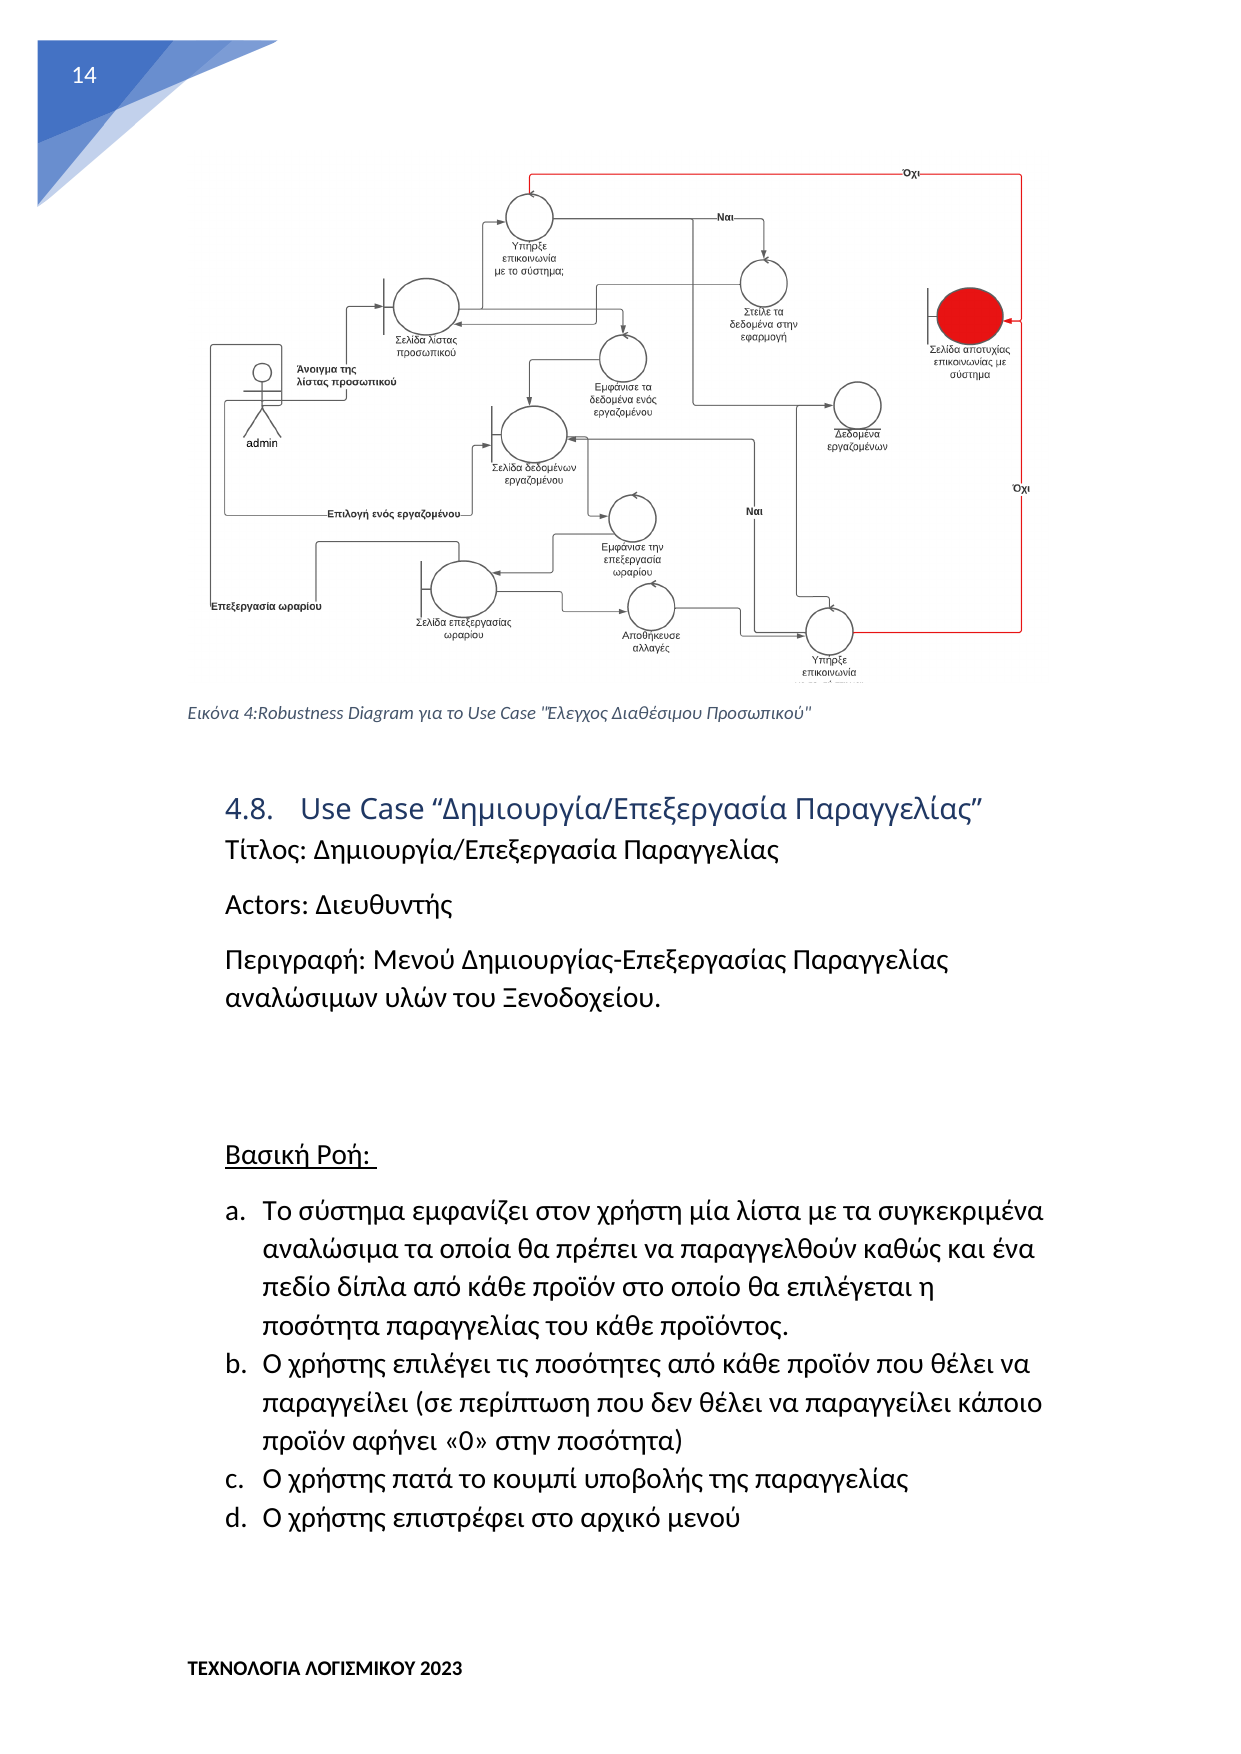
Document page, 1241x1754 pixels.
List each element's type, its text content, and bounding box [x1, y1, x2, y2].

text Περιγραφή: Μενού Δημιουργίας-Επεξεργασίας Παραγγελίας αναλώσιμων υλών του Ξενοδοχείου. [225, 941, 1053, 1015]
text Actors: Διευθυντής [187, 886, 1053, 921]
subtitle Use Case “Δημιουργία/Επεξεργασία Παραγγελίας” [225, 788, 1053, 828]
list Ο χρήστης πατά το κουμπί υποβολής της παραγγελίας [225, 1461, 1053, 1496]
picture [37, 40, 1049, 683]
text Τίτλος: Δημιουργία/Επεξεργασία Παραγγελίας [187, 831, 1053, 866]
list Ο χρήστης επιστρέφει στο αρχικό μενού [225, 1499, 1053, 1535]
list Ο χρήστης επιλέγει τις ποσότητες από κάθε προϊόν που θέλει να παραγγείλει (σε περίπτωση που δεν θέλει να παραγγείλει κάποιο προϊόν αφήνει «0» στην ποσότητα) [225, 1345, 1053, 1458]
text Βασική Ροή: [187, 1136, 1053, 1172]
list To σύστημα εμφανίζει στον χρήστη μία λίστα με τα συγκεκριμένα αναλώσιμα τα οποία θα πρέπει να παραγγελθούν καθώς και ένα πεδίο δίπλα από κάθε προϊόν στο οποίο θα επιλέγεται η ποσότητα παραγγελίας του κάθε προϊόντος. [225, 1192, 1053, 1342]
